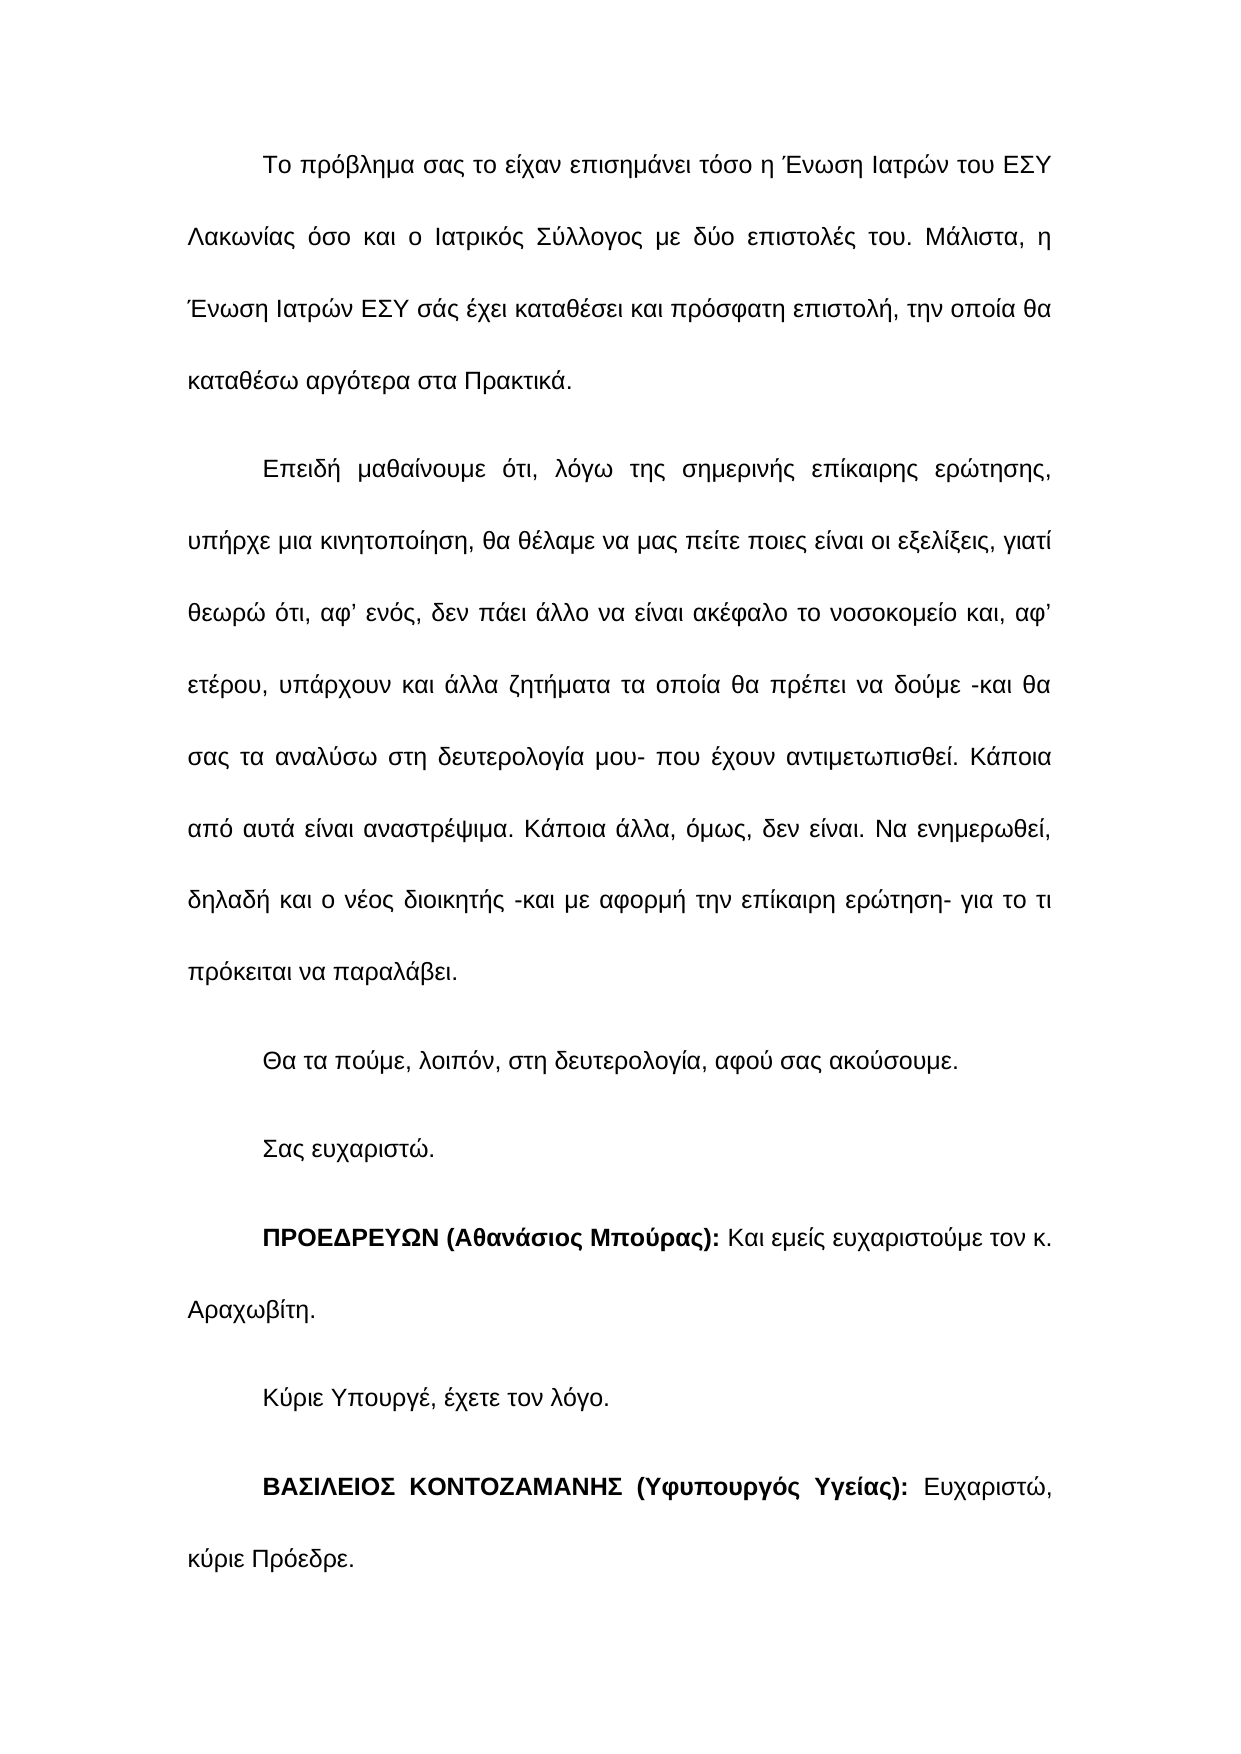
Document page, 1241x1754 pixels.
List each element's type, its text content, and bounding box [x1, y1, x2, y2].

text Επειδή μαθαίνουμε ότι, λόγω της σημερινής επίκαιρης ερώτησης, υπήρχε μια κινητοποίηση, θα θέλαμε να μας πείτε ποιες είναι οι εξελίξεις, γιατί θεωρώ ότι, αφ’ ενός, δεν πάει άλλο να είναι ακέφαλο το νοσοκομείο και, αφ’ ετέρου, υπάρχουν και άλλα ζητήματα τα οποία θα πρέπει να δούμε -και θα σας τα αναλύσω στη δευτερολογία μου- που έχουν αντιμετωπισθεί. Κάποια από αυτά είναι αναστρέψιμα. Κάποια άλλα, όμως, δεν είναι. Να ενημερωθεί, δηλαδή και ο νέος διοικητής -και με αφορμή την επίκαιρη ερώτηση- για το τι πρόκειται να παραλάβει. [187, 454, 1053, 986]
text Θα τα πούμε, λοιπόν, στη δευτερολογία, αφού σας ακούσουμε. [187, 1046, 1053, 1074]
text Κύριε Υπουργέ, έχετε τον λόγο. [187, 1383, 1053, 1412]
text ΠΡΟΕΔΡΕΥΩΝ (Αθανάσιος Μπούρας): Και εμείς ευχαριστούμε τον κ. Αραχωβίτη. [187, 1223, 1053, 1323]
text Σας ευχαριστώ. [187, 1134, 1053, 1163]
text Το πρόβλημα σας το είχαν επισημάνει τόσο η Ένωση Ιατρών του ΕΣΥ Λακωνίας όσο και ο Ιατρικός Σύλλογος με δύο επιστολές του. Μάλιστα, η Ένωση Ιατρών ΕΣΥ σάς έχει καταθέσει και πρόσφατη επιστολή, την οποία θα καταθέσω αργότερα στα Πρακτικά. [187, 150, 1053, 394]
text ΒΑΣΙΛΕΙΟΣ ΚΟΝΤΟΖΑΜΑΝΗΣ (Υφυπουργός Υγείας): Ευχαριστώ, κύριε Πρόεδρε. [187, 1472, 1053, 1572]
